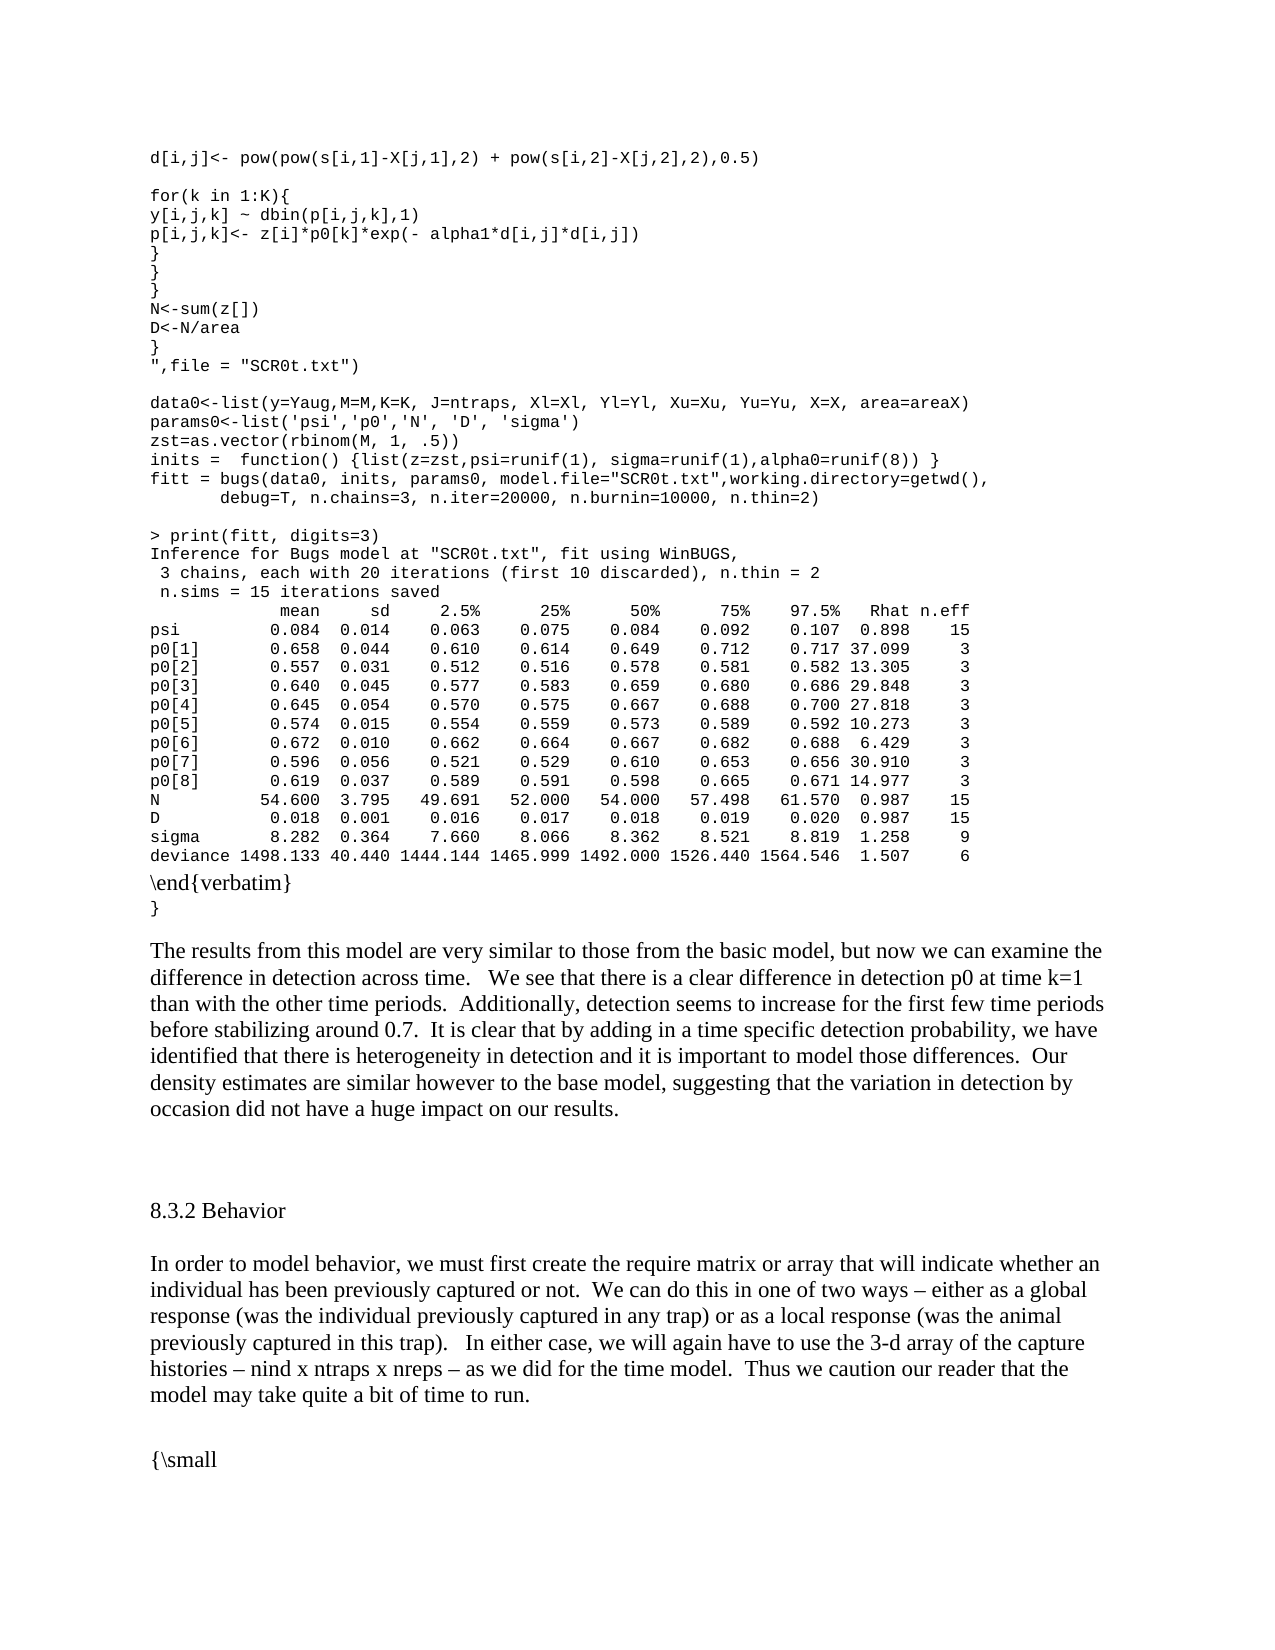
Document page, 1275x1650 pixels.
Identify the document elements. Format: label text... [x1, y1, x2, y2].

text for(k in 1:K){ [150, 188, 1125, 207]
text data0<-list(y=Yaug,M=M,K=K, J=ntraps, Xl=Xl, Yl=Yl, Xu=Xu, Yu=Yu, X=X, area=areaX) [150, 395, 1125, 414]
text mean sd 2.5% 25% 50% 75% 97.5% Rhat n.eff [150, 602, 1125, 621]
text {\small [150, 1446, 1125, 1472]
text deviance 1498.133 40.440 1444.144 1465.999 1492.000 1526.440 1564.546 1.507 6 [150, 848, 1125, 866]
text p0[5] 0.574 0.015 0.554 0.559 0.573 0.589 0.592 10.273 3 [150, 716, 1125, 734]
text n.sims = 15 iterations saved [150, 584, 1125, 602]
text 3 chains, each with 20 iterations (first 10 discarded), n.thin = 2 [150, 565, 1125, 584]
text } [150, 263, 1125, 282]
text ",file = "SCR0t.txt") [150, 357, 1125, 376]
text } [150, 244, 1125, 263]
text debug=T, n.chains=3, n.iter=20000, n.burnin=10000, n.thin=2) [150, 489, 1125, 508]
text > print(fitt, digits=3) [150, 527, 1125, 546]
text p0[1] 0.658 0.044 0.610 0.614 0.649 0.712 0.717 37.099 3 [150, 640, 1125, 659]
text The results from this model are very similar to those from the basic model, but now we can examine the difference in detection across time. We see that there is a clear difference in detection p0 at time k=1 than with the other time periods. Additionally, detection seems to increase for the first few time periods before stabilizing around 0.7. It is clear that by adding in a time specific detection probability, we have identified that there is heterogeneity in detection and it is important to model those differences. Our density estimates are similar however to the base model, suggesting that the variation in detection by occasion did not have a huge impact on our results. [150, 937, 1125, 1122]
text } [150, 338, 1125, 357]
text \end{verbatim} [150, 869, 1125, 896]
text } [150, 282, 1125, 301]
text psi 0.084 0.014 0.063 0.075 0.084 0.092 0.107 0.898 15 [150, 621, 1125, 640]
text p0[3] 0.640 0.045 0.577 0.583 0.659 0.680 0.686 29.848 3 [150, 678, 1125, 697]
text In order to model behavior, we must first create the require matrix or array that will indicate whether an individual has been previously captured or not. We can do this in one of two ways – either as a global response (was the individual previously captured in any trap) or as a local response (was the animal previously captured in this trap). In either case, we will again have to use the 3-d array of the capture histories – nind x ntraps x nreps – as we did for the time model. Thus we caution our reader that the model may take quite a bit of time to run. [150, 1250, 1125, 1408]
text p0[6] 0.672 0.010 0.662 0.664 0.667 0.682 0.688 6.429 3 [150, 734, 1125, 753]
text p[i,j,k]<- z[i]*p0[k]*exp(- alpha1*d[i,j]*d[i,j]) [150, 225, 1125, 244]
text fitt = bugs(data0, inits, params0, model.file="SCR0t.txt",working.directory=getwd(), [150, 471, 1125, 489]
text 8.3.2 Behavior [150, 1197, 1125, 1223]
text p0[4] 0.645 0.054 0.570 0.575 0.667 0.688 0.700 27.818 3 [150, 697, 1125, 716]
text p0[8] 0.619 0.037 0.589 0.591 0.598 0.665 0.671 14.977 3 [150, 772, 1125, 791]
text inits = function() {list(z=zst,psi=runif(1), sigma=runif(1),alpha0=runif(8)) } [150, 452, 1125, 471]
text zst=as.vector(rbinom(M, 1, .5)) [150, 433, 1125, 452]
text N<-sum(z[]) [150, 301, 1125, 320]
text D<-N/area [150, 320, 1125, 338]
text p0[2] 0.557 0.031 0.512 0.516 0.578 0.581 0.582 13.305 3 [150, 659, 1125, 678]
text N 54.600 3.795 49.691 52.000 54.000 57.498 61.570 0.987 15 [150, 791, 1125, 810]
text sigma 8.282 0.364 7.660 8.066 8.362 8.521 8.819 1.258 9 [150, 829, 1125, 848]
text } [150, 899, 1125, 918]
text Inference for Bugs model at "SCR0t.txt", fit using WinBUGS, [150, 546, 1125, 565]
text p0[7] 0.596 0.056 0.521 0.529 0.610 0.653 0.656 30.910 3 [150, 753, 1125, 772]
text D 0.018 0.001 0.016 0.017 0.018 0.019 0.020 0.987 15 [150, 810, 1125, 829]
text d[i,j]<- pow(pow(s[i,1]-X[j,1],2) + pow(s[i,2]-X[j,2],2),0.5) [150, 150, 1125, 169]
text params0<-list('psi','p0','N', 'D', 'sigma') [150, 414, 1125, 433]
text y[i,j,k] ~ dbin(p[i,j,k],1) [150, 207, 1125, 225]
